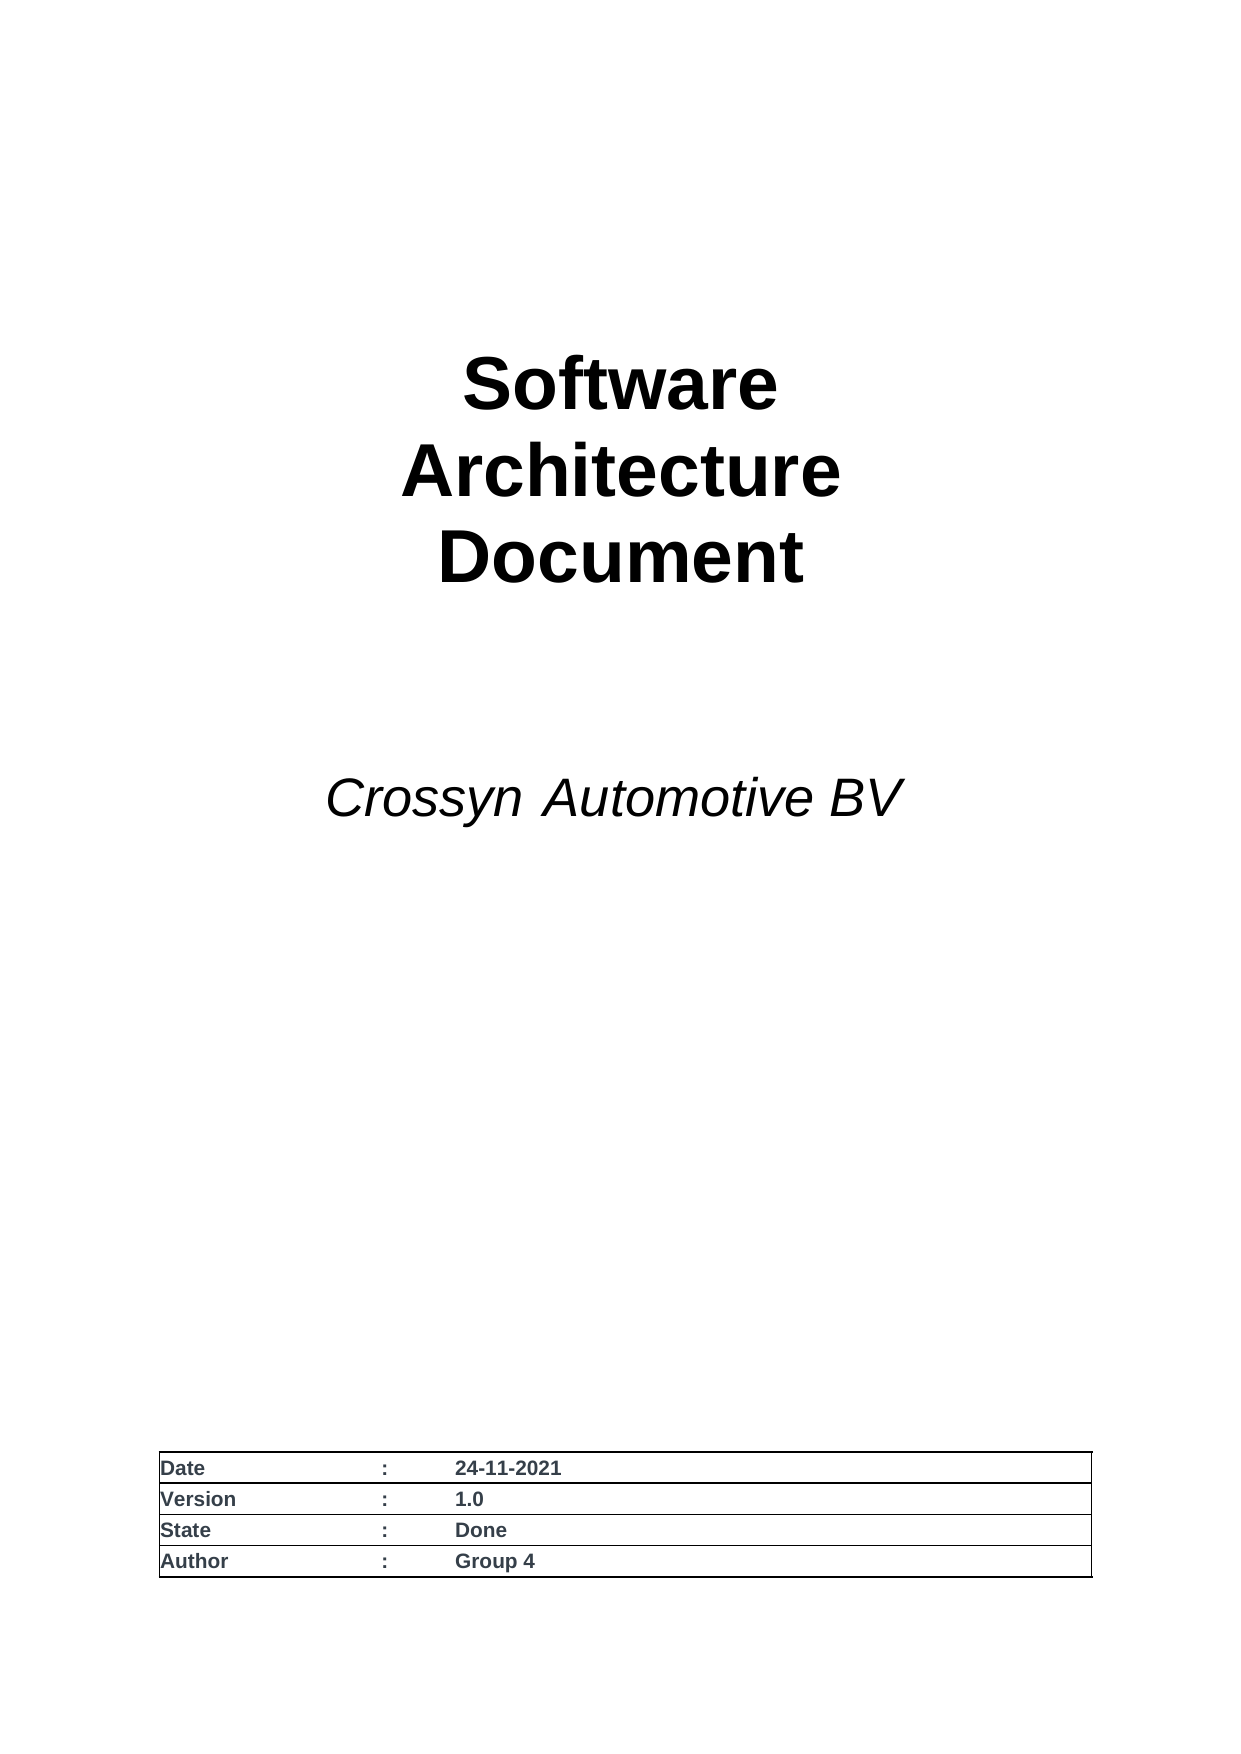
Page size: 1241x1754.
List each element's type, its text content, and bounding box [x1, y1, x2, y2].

text Document [148, 512, 1094, 598]
text Architecture [148, 426, 1094, 512]
table_cell Version : 1.0 [160, 1484, 1091, 1513]
table_cell Author : Group 4 [160, 1546, 1091, 1576]
table_header Date : 24-11-2021 [160, 1453, 1091, 1482]
text Software [148, 339, 1094, 426]
text Crossyn Automotive BV [148, 766, 1094, 828]
table_cell State : Done [160, 1515, 1091, 1545]
